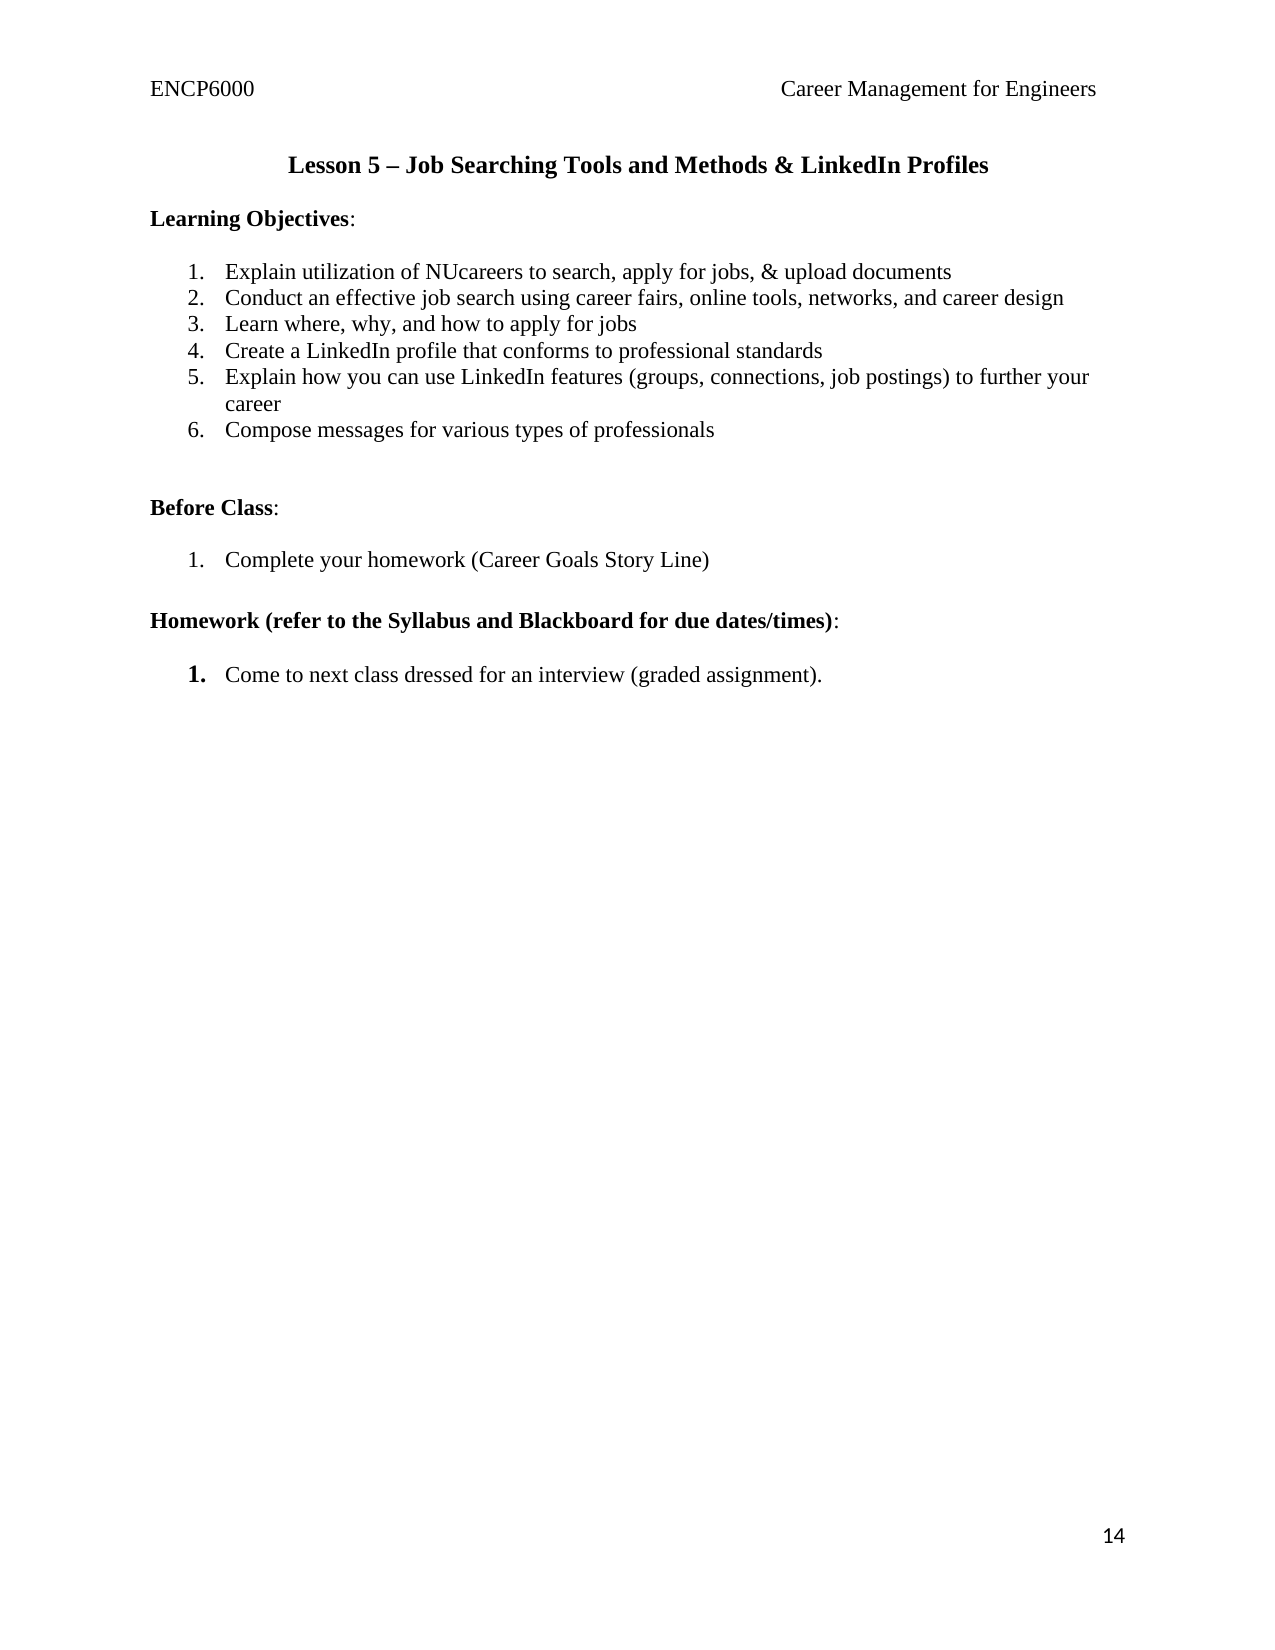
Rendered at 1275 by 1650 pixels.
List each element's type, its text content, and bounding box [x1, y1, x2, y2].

list Explain how you can use LinkedIn features (groups, connections, job postings) to further your career [187, 363, 1125, 416]
list Complete your homework (Career Goals Story Line) [187, 546, 1071, 573]
text Learning Objectives: [150, 205, 1111, 231]
text Before Class: [150, 494, 1111, 520]
subtitle Lesson 5 – Job Searching Tools and Methods & LinkedIn Profiles [152, 150, 1125, 179]
list Explain utilization of NUcareers to search, apply for jobs, & upload documents [187, 258, 1125, 284]
text Homework (refer to the Syllabus and Blackboard for due dates/times): [150, 607, 1111, 633]
list Conduct an effective job search using career fairs, online tools, networks, and career design [187, 284, 1125, 311]
list Come to next class dressed for an interview (graded assignment). [187, 659, 1113, 688]
list Learn where, why, and how to apply for jobs [187, 311, 1125, 337]
list Create a LinkedIn profile that conforms to professional standards [187, 337, 1125, 363]
list Compose messages for various types of professionals [187, 416, 1125, 442]
